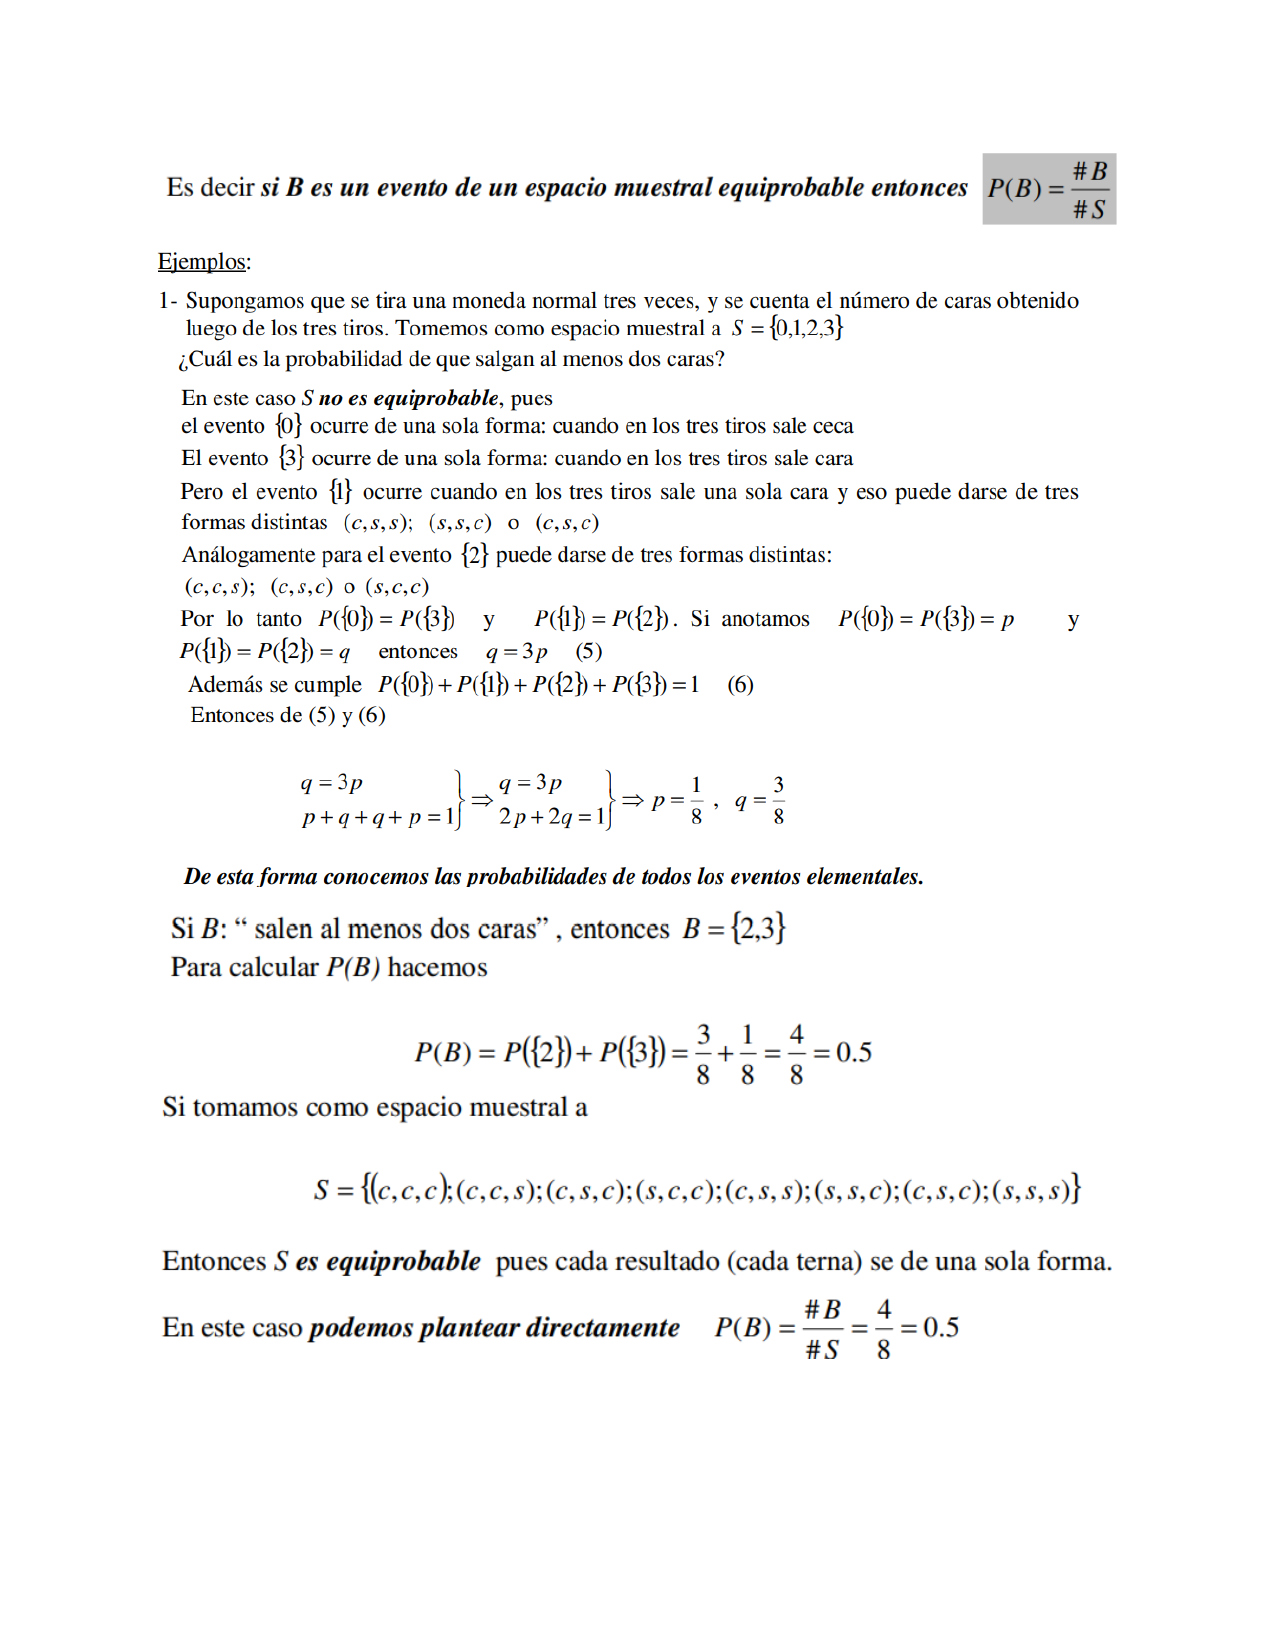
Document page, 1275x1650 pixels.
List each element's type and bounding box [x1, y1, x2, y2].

picture [150, 150, 1125, 231]
picture [150, 249, 1125, 887]
picture [150, 906, 1125, 1359]
